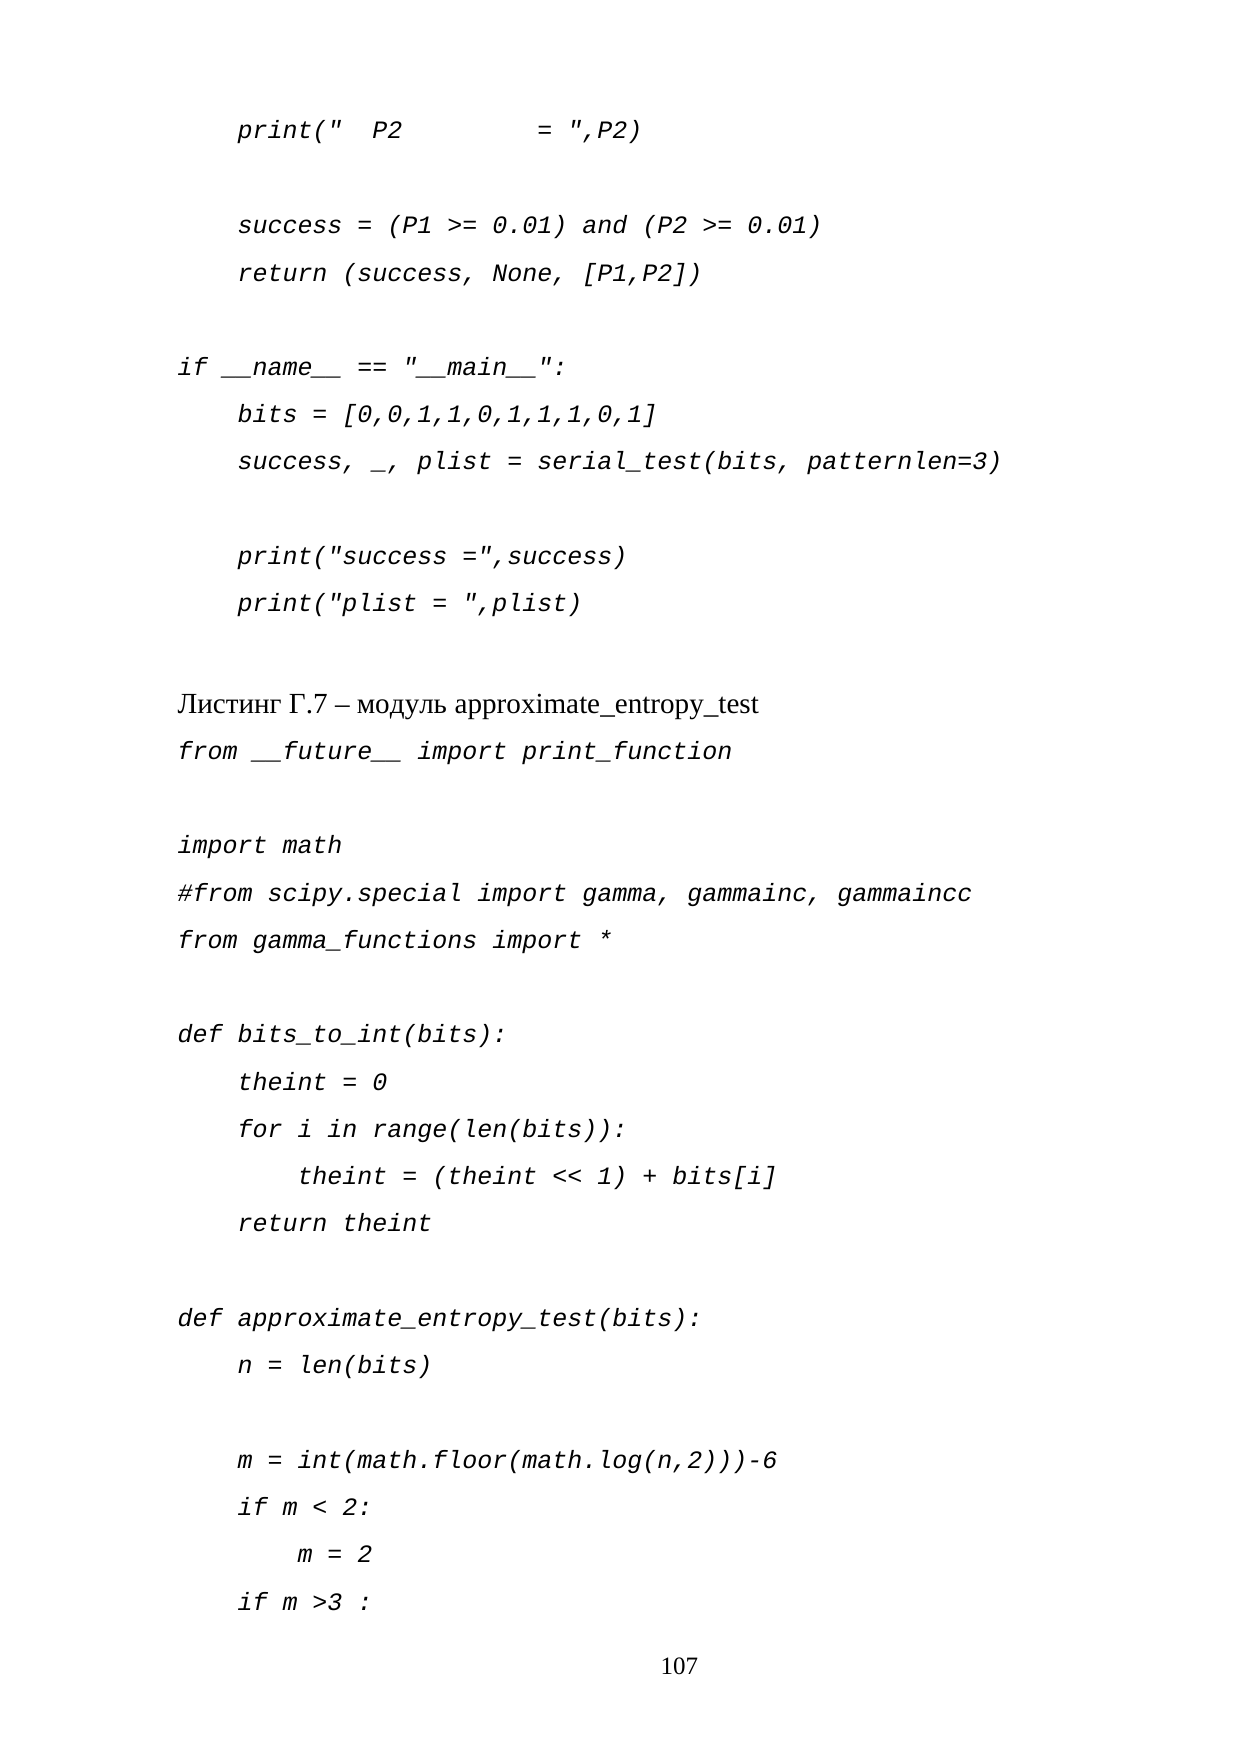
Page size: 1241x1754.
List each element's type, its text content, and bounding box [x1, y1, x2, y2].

text def approximate_entropy_test(bits): [177, 1306, 1181, 1334]
text theint = (theint << 1) + bits[i] [177, 1163, 1181, 1192]
text from __future__ import print_function [177, 739, 1181, 767]
text print("plist = ",plist) [177, 591, 1181, 619]
text for i in range(len(bits)): [177, 1116, 1181, 1144]
text def bits_to_int(bits): [177, 1022, 1181, 1050]
text bits = [0,0,1,1,0,1,1,1,0,1] [177, 402, 1181, 430]
text import math [177, 833, 1181, 861]
text Листинг Г.7 – модуль approximate_entropy_test [177, 686, 1181, 719]
text n = len(bits) [177, 1353, 1181, 1381]
text return (success, None, [P1,P2]) [177, 260, 1181, 288]
text theint = 0 [177, 1069, 1181, 1097]
text if m < 2: [177, 1495, 1181, 1523]
text m = int(math.floor(math.log(n,2)))-6 [177, 1448, 1181, 1476]
text m = 2 [177, 1542, 1181, 1570]
text print(" P2 = ",P2) [177, 118, 1181, 146]
text if m >3 : [177, 1589, 1181, 1617]
text return theint [177, 1211, 1181, 1239]
text #from scipy.special import gamma, gammainc, gammaincc [177, 880, 1181, 909]
text success, _, plist = serial_test(bits, patternlen=3) [177, 449, 1181, 477]
text print("success =",success) [177, 544, 1181, 572]
text from gamma_functions import * [177, 927, 1181, 956]
text success = (P1 >= 0.01) and (P2 >= 0.01) [177, 213, 1181, 241]
text if __name__ == "__main__": [177, 354, 1181, 383]
